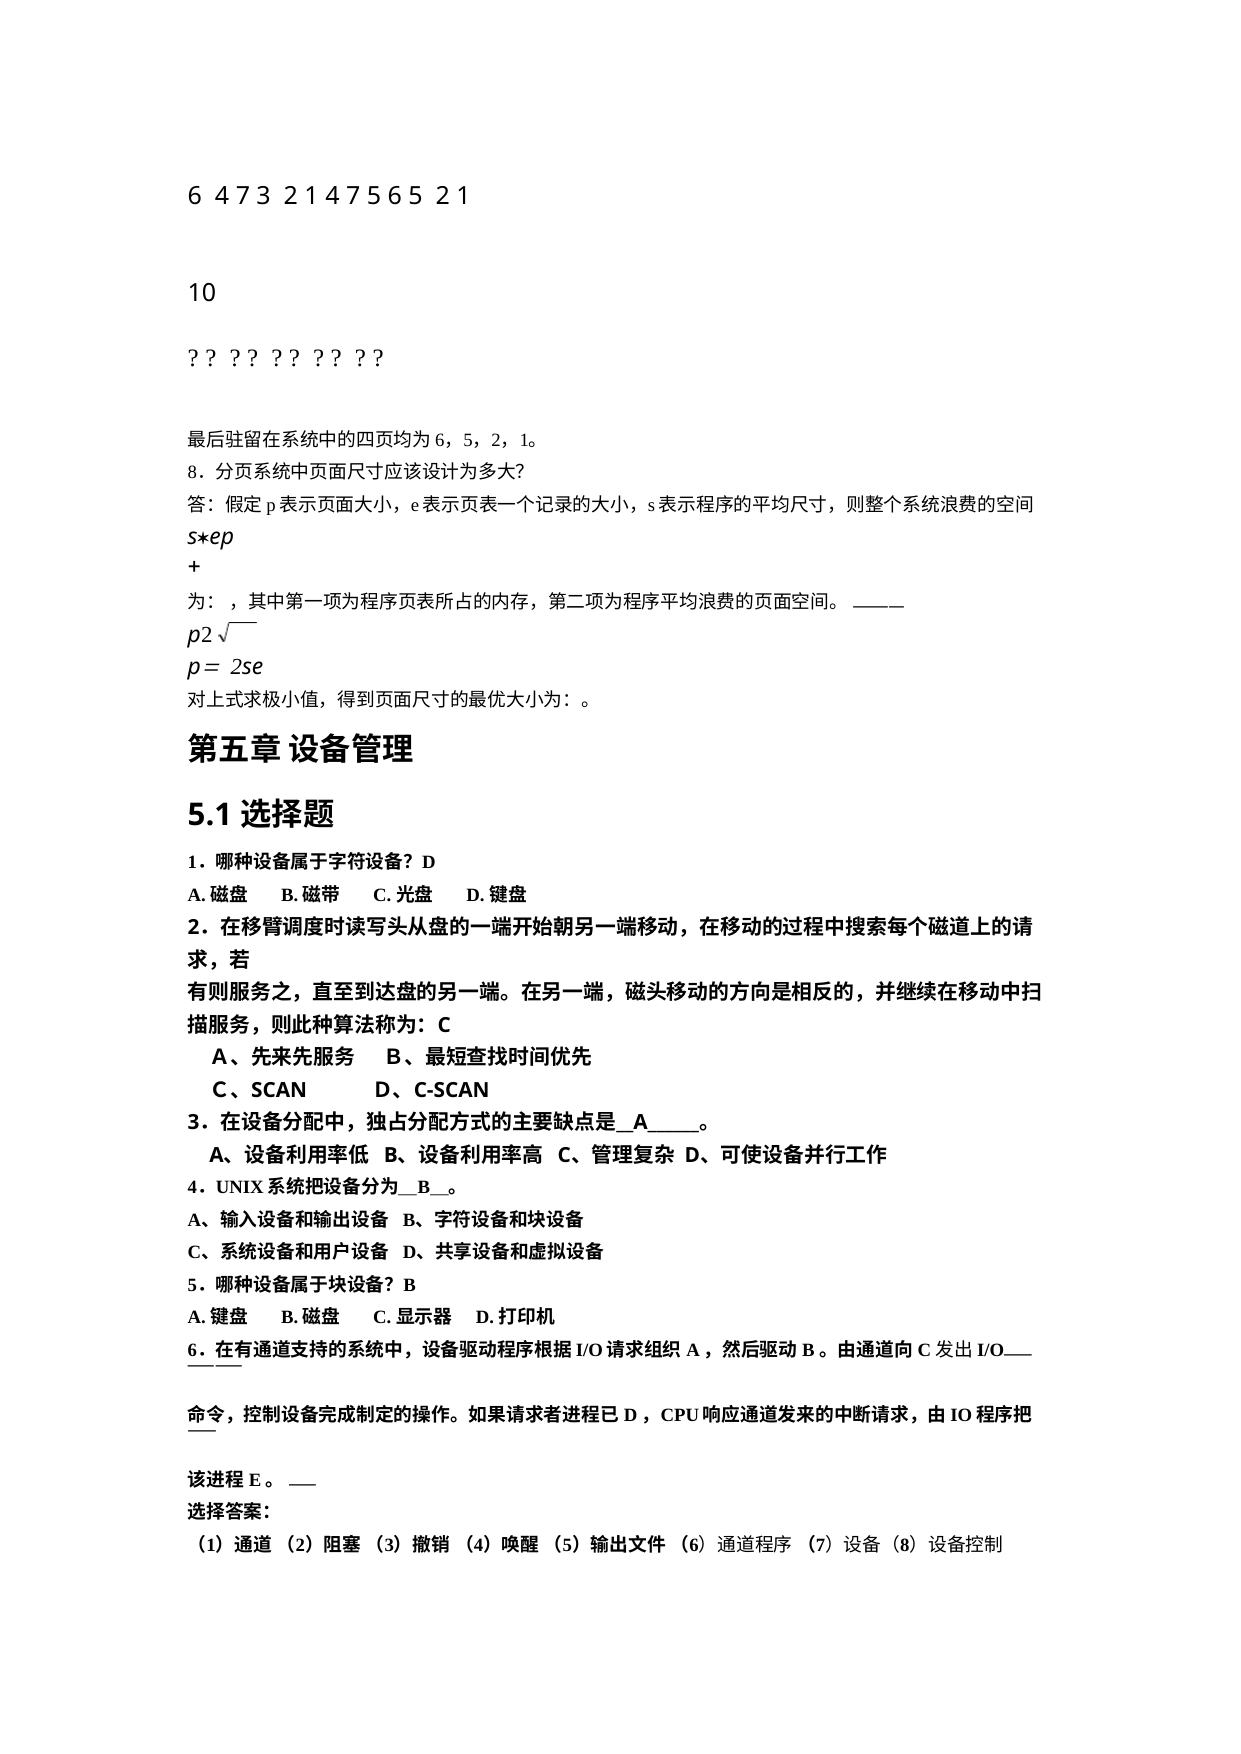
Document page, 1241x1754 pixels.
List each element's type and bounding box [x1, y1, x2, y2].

picture [289, 1483, 317, 1487]
picture [217, 621, 259, 642]
text [187, 162, 1053, 714]
picture [1003, 1353, 1034, 1357]
picture [852, 605, 905, 609]
picture [187, 1364, 244, 1368]
text [187, 714, 1053, 1559]
picture [187, 1429, 217, 1433]
